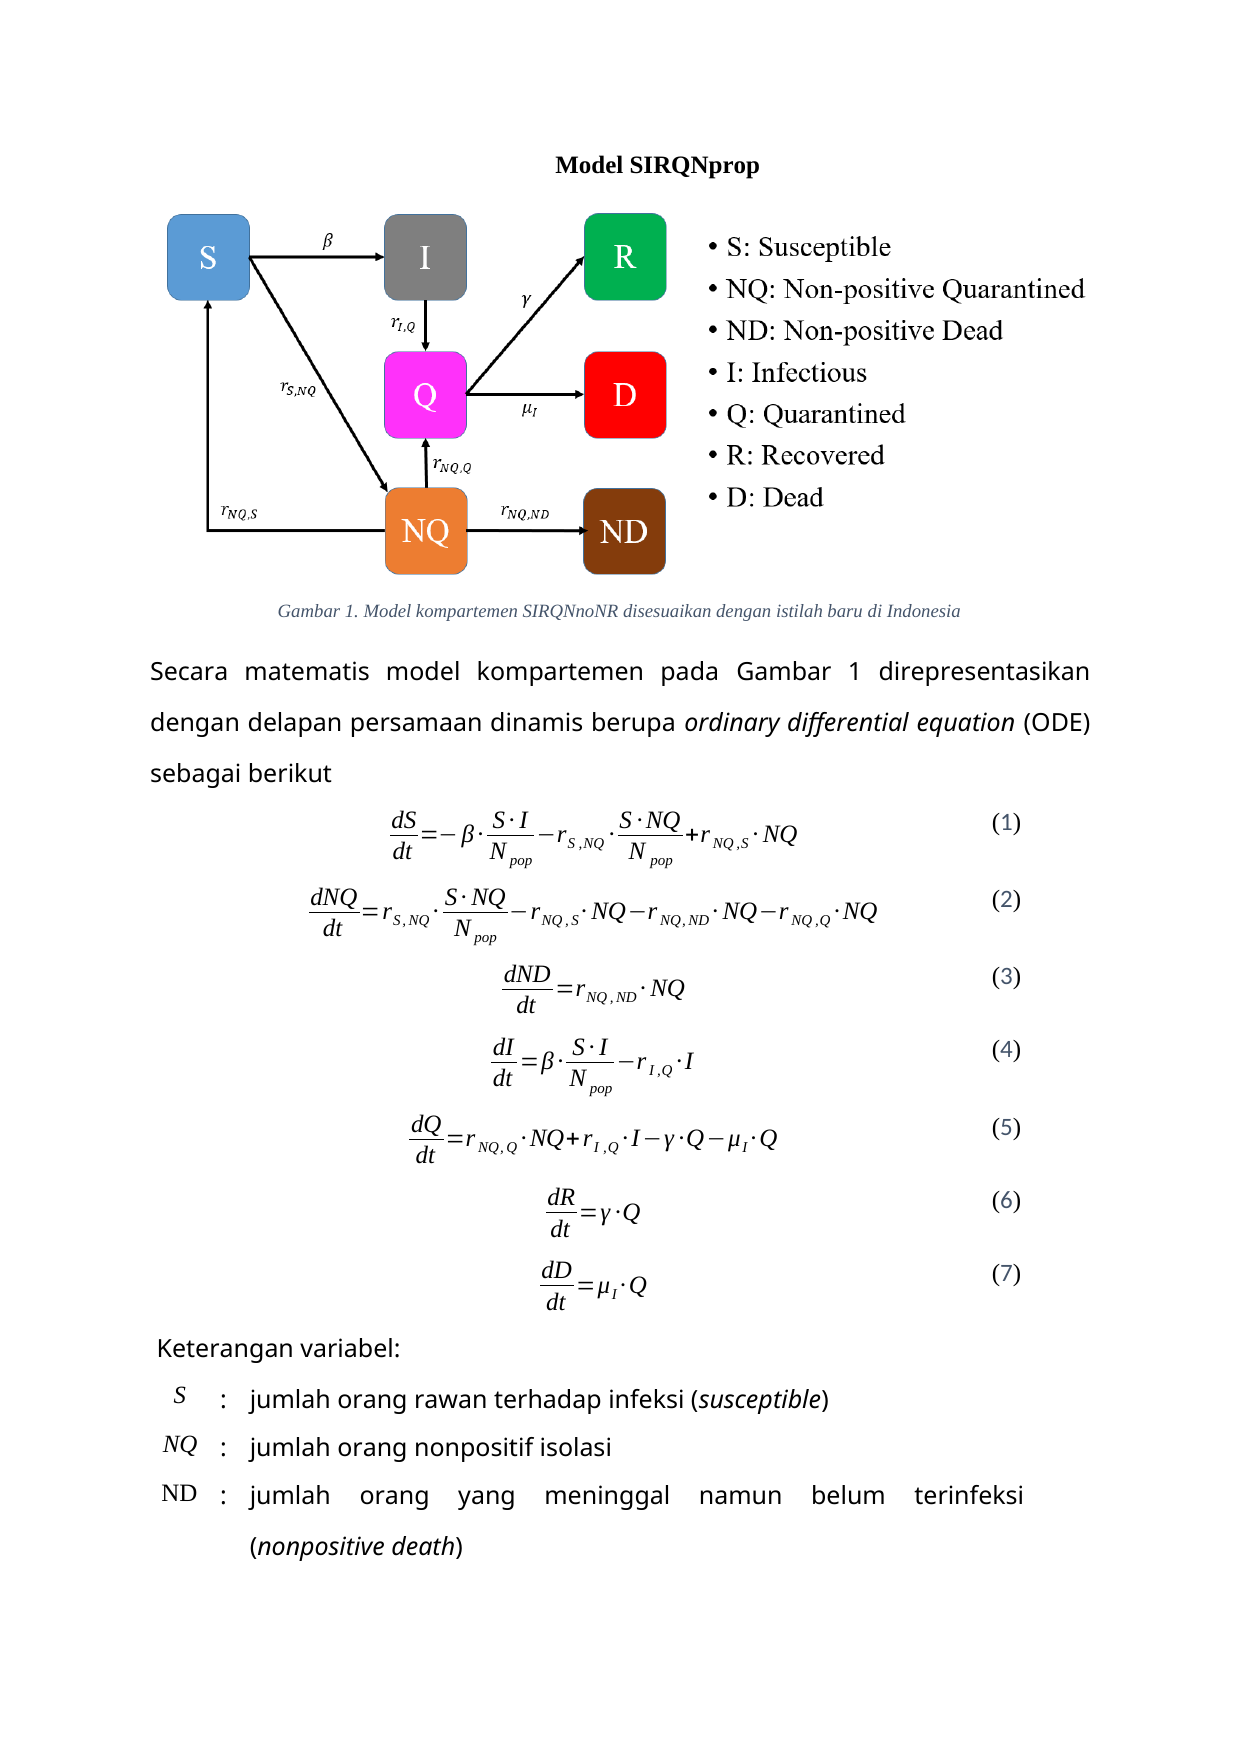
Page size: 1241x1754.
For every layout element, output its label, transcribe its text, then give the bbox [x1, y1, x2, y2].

table_cell : [209, 1478, 238, 1577]
table_header : [209, 1381, 238, 1430]
text Gambar 1. Model kompartemen SIRQNnoNR disesuaikan dengan istilah baru di Indonesia [150, 600, 1090, 622]
table_cell [150, 960, 977, 1034]
table_header jumlah orang rawan terhadap infeksi (susceptible) [238, 1381, 1036, 1430]
table_cell jumlah orang nonpositif isolasi [238, 1430, 1036, 1478]
table_cell (5) [977, 1111, 1036, 1184]
table_cell [150, 1111, 977, 1184]
table_cell [150, 1184, 977, 1257]
table_header [150, 1381, 209, 1430]
table_cell : [209, 1430, 238, 1478]
table_cell (7) [977, 1257, 1036, 1330]
table_cell (6) [977, 1184, 1036, 1257]
table_cell [150, 1257, 977, 1330]
table_cell [150, 1034, 977, 1111]
table_cell [150, 884, 977, 960]
table_cell (3) [977, 960, 1036, 1034]
table_header (1) [977, 806, 1036, 883]
table_header [150, 806, 977, 883]
text Model SIRQNprop [150, 150, 1090, 179]
table_cell jumlah orang yang meninggal namun belum terinfeksi (nonpositive death) [238, 1478, 1036, 1577]
table_cell ND [150, 1478, 209, 1577]
picture [150, 193, 1091, 586]
table_cell (4) [977, 1034, 1036, 1111]
table_cell (2) [977, 884, 1036, 960]
text Secara matematis model kompartemen pada Gambar 1 direpresentasikan dengan delapan persamaan dinamis berupa ordinary differential equation (ODE) sebagai berikut [150, 653, 1090, 789]
table_cell [150, 1430, 209, 1478]
text Keterangan variabel: [150, 1330, 1090, 1364]
